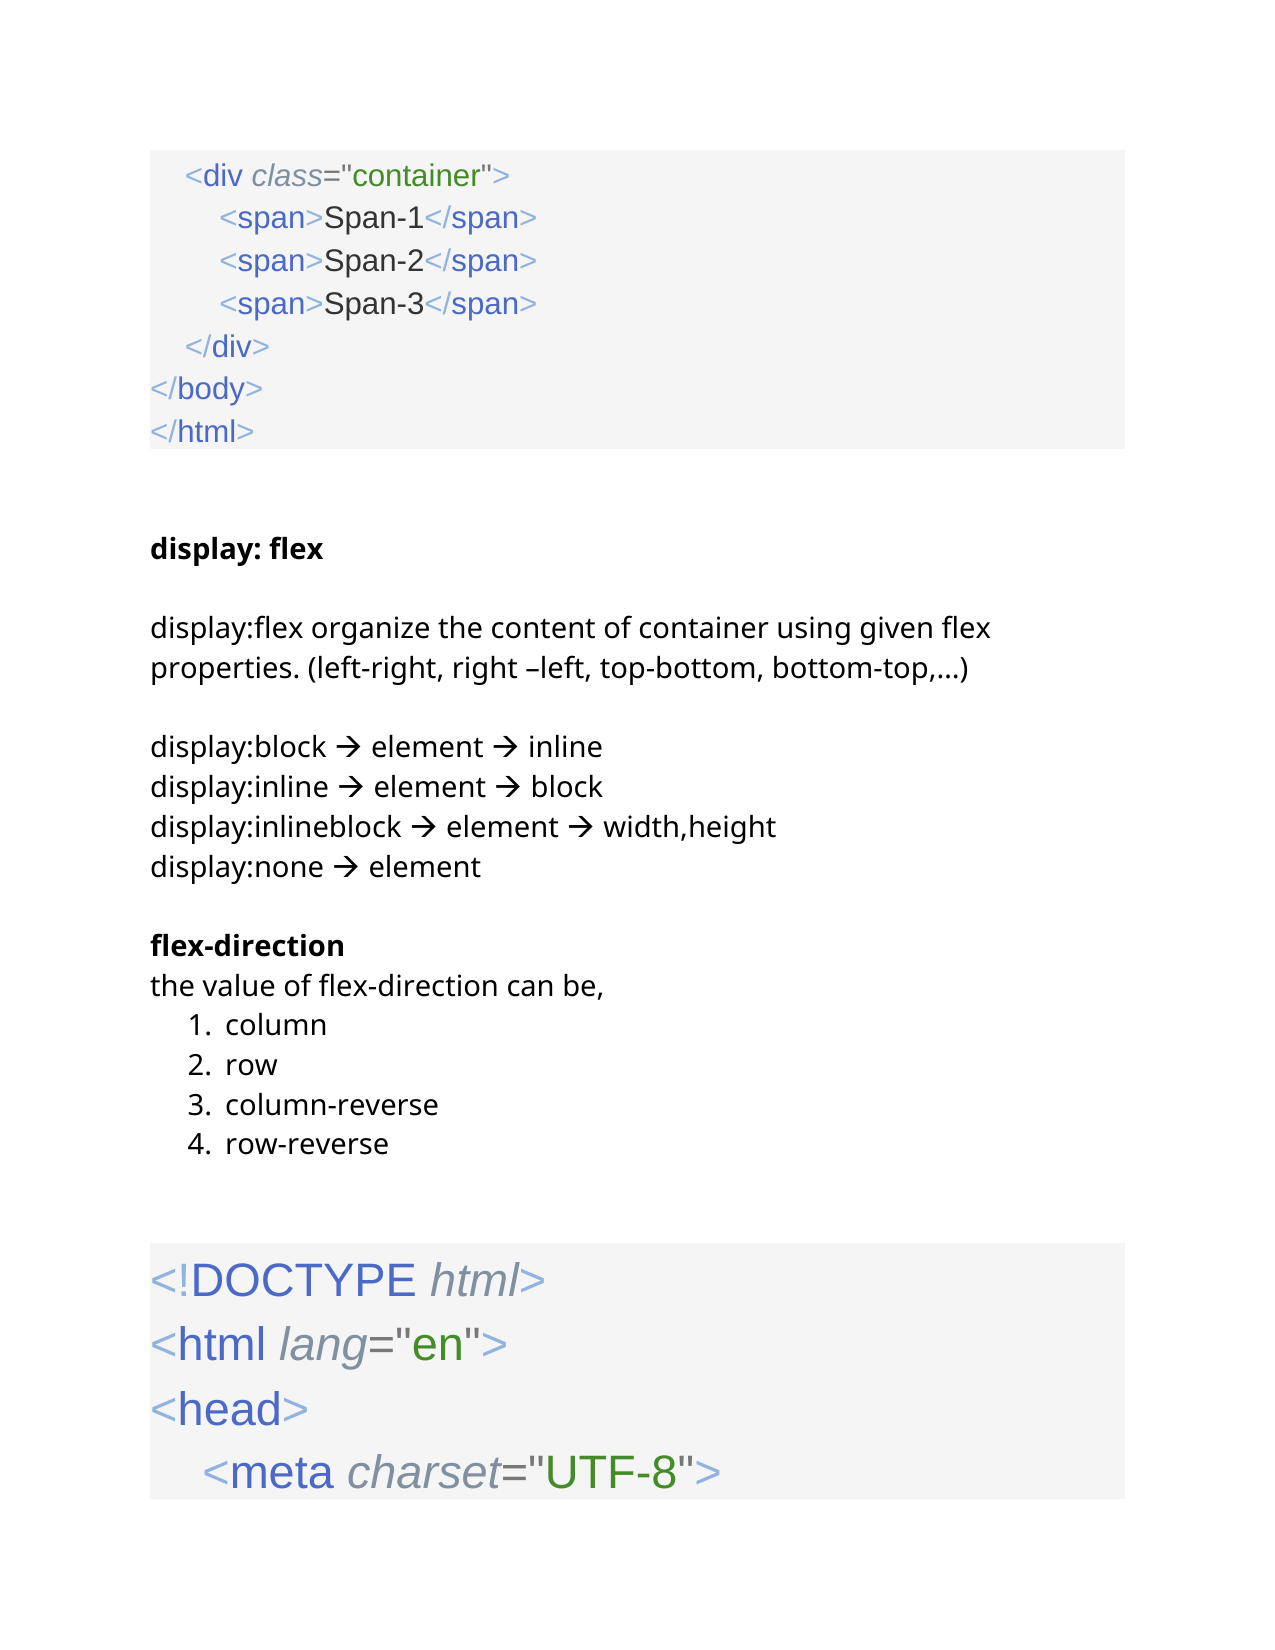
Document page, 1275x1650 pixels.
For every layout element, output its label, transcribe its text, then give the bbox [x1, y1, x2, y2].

text display:block element inline [150, 727, 1125, 766]
text <meta charset="UTF-8"> [150, 1435, 1125, 1499]
text flex-direction [150, 925, 1125, 965]
list column [187, 1004, 1125, 1044]
list row-reverse [187, 1124, 1125, 1163]
text </html> [150, 406, 1125, 449]
text display:inlineblock element width,height [150, 806, 1125, 846]
text <div class="container"> [150, 150, 1125, 193]
text </div> [150, 321, 1125, 363]
list column-reverse [187, 1084, 1125, 1124]
text <span>Span-2</span> [150, 235, 1125, 278]
text display:inline element block [150, 766, 1125, 806]
text <!DOCTYPE html> [150, 1243, 1125, 1307]
text <span>Span-1</span> [150, 193, 1125, 235]
text <span>Span-3</span> [150, 278, 1125, 321]
text </body> [150, 363, 1125, 406]
text display:flex organize the content of container using given flex properties. (left-right, right –left, top-bottom, bottom-top,…) [150, 608, 1125, 687]
text the value of flex-direction can be, [150, 965, 1125, 1004]
text display:none element [150, 846, 1125, 886]
list row [187, 1044, 1125, 1084]
text <html lang="en"> [150, 1307, 1125, 1371]
text display: flex [150, 528, 1125, 568]
text <head> [150, 1371, 1125, 1435]
